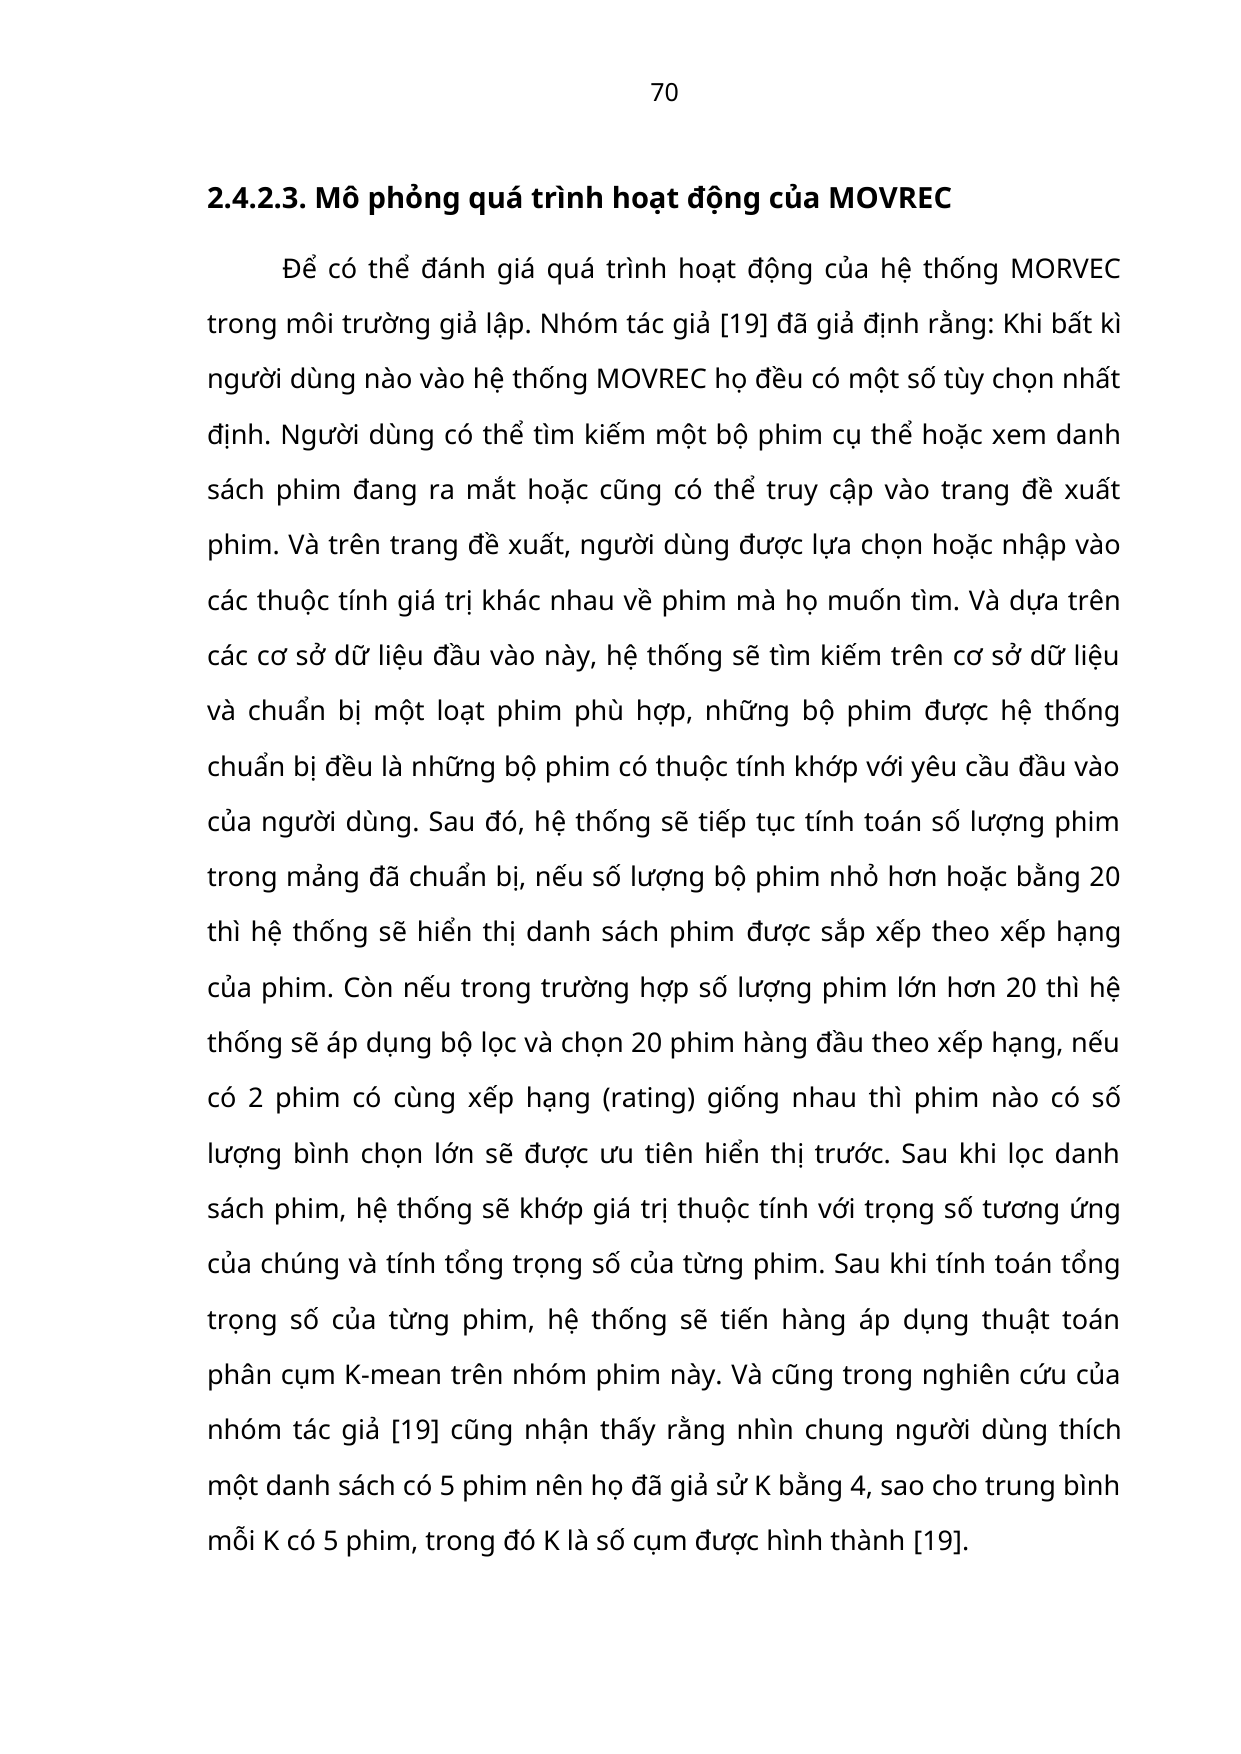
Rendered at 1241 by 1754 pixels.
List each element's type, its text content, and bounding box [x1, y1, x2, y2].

subtitle 2.4.2.3. Mô phỏng quá trình hoạt động của MOVREC [207, 177, 1122, 217]
